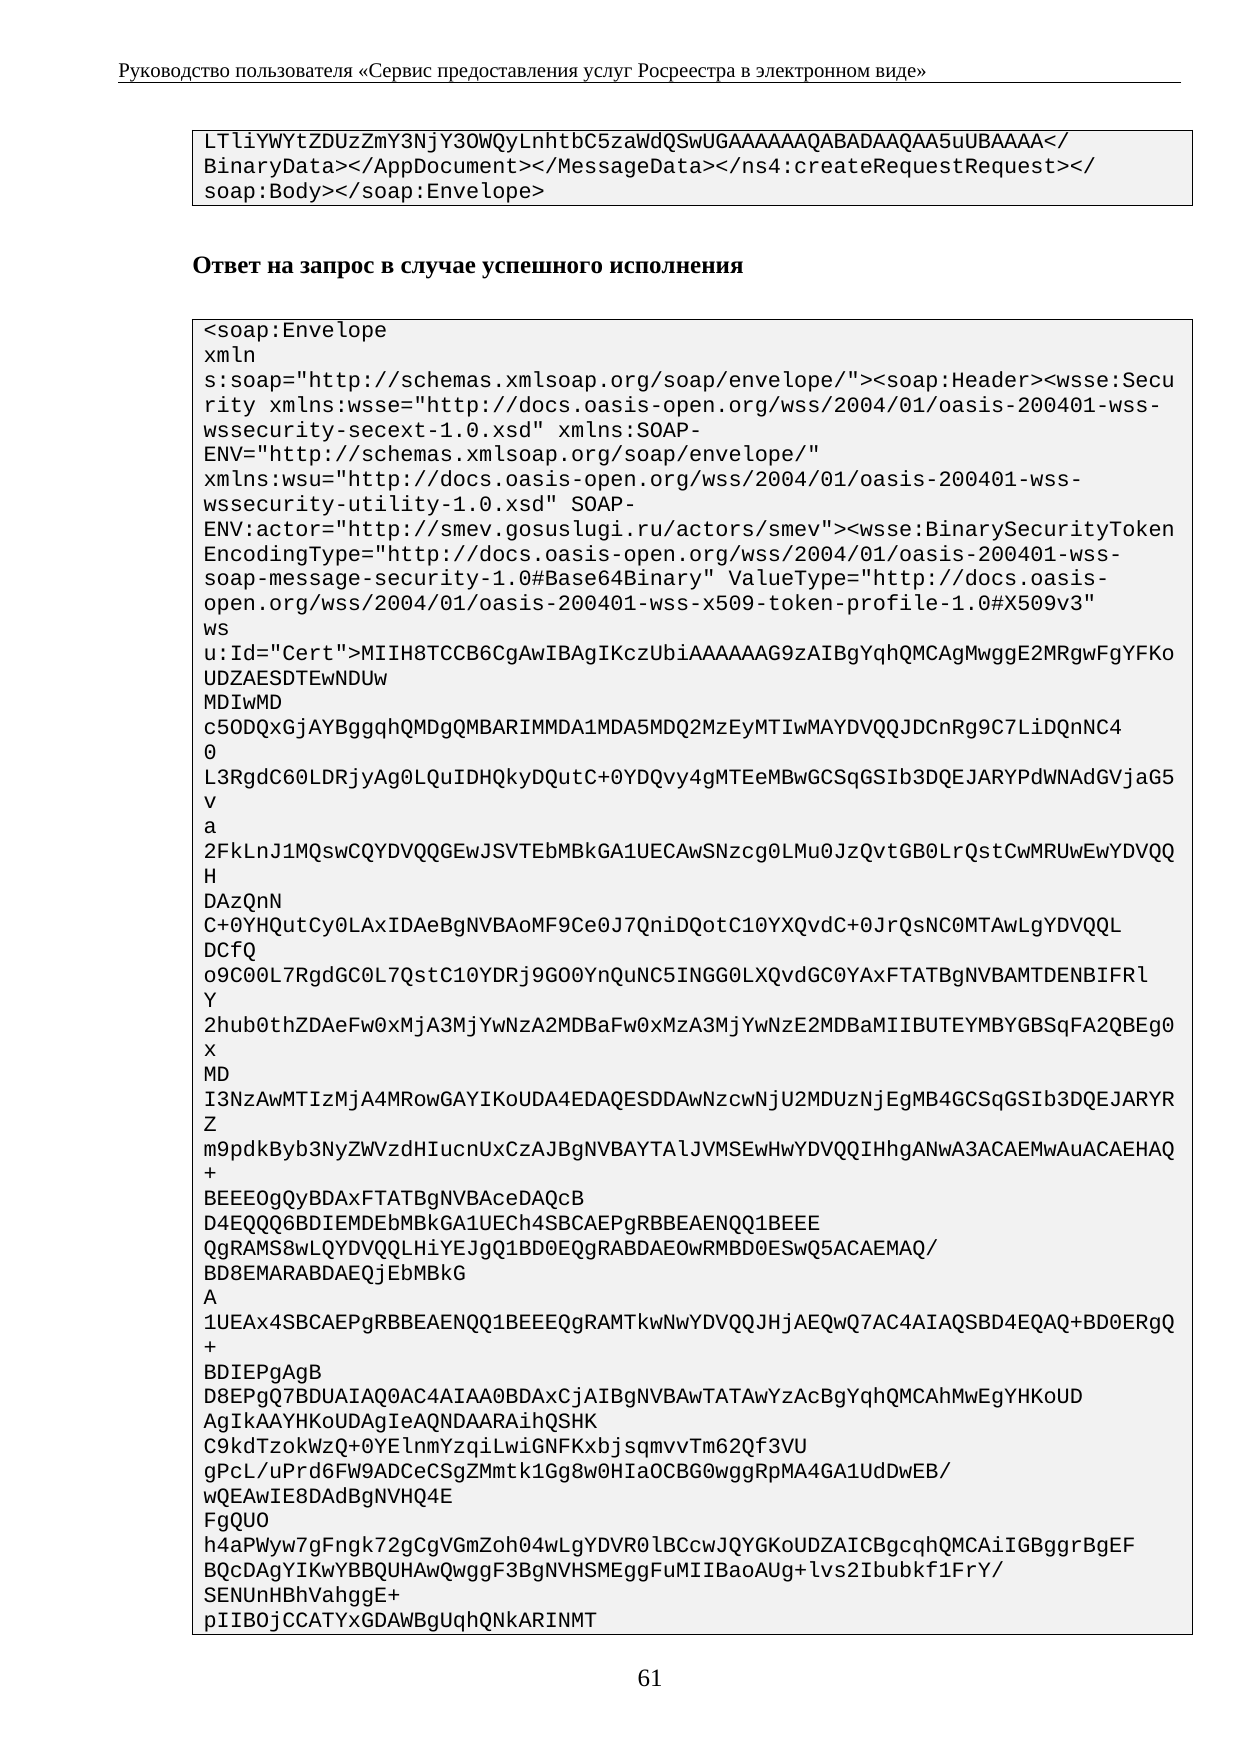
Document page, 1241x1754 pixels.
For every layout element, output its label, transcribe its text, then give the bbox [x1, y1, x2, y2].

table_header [193, 320, 1192, 1634]
text Ответ на запрос в случае успешного исполнения [118, 244, 1181, 281]
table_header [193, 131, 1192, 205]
